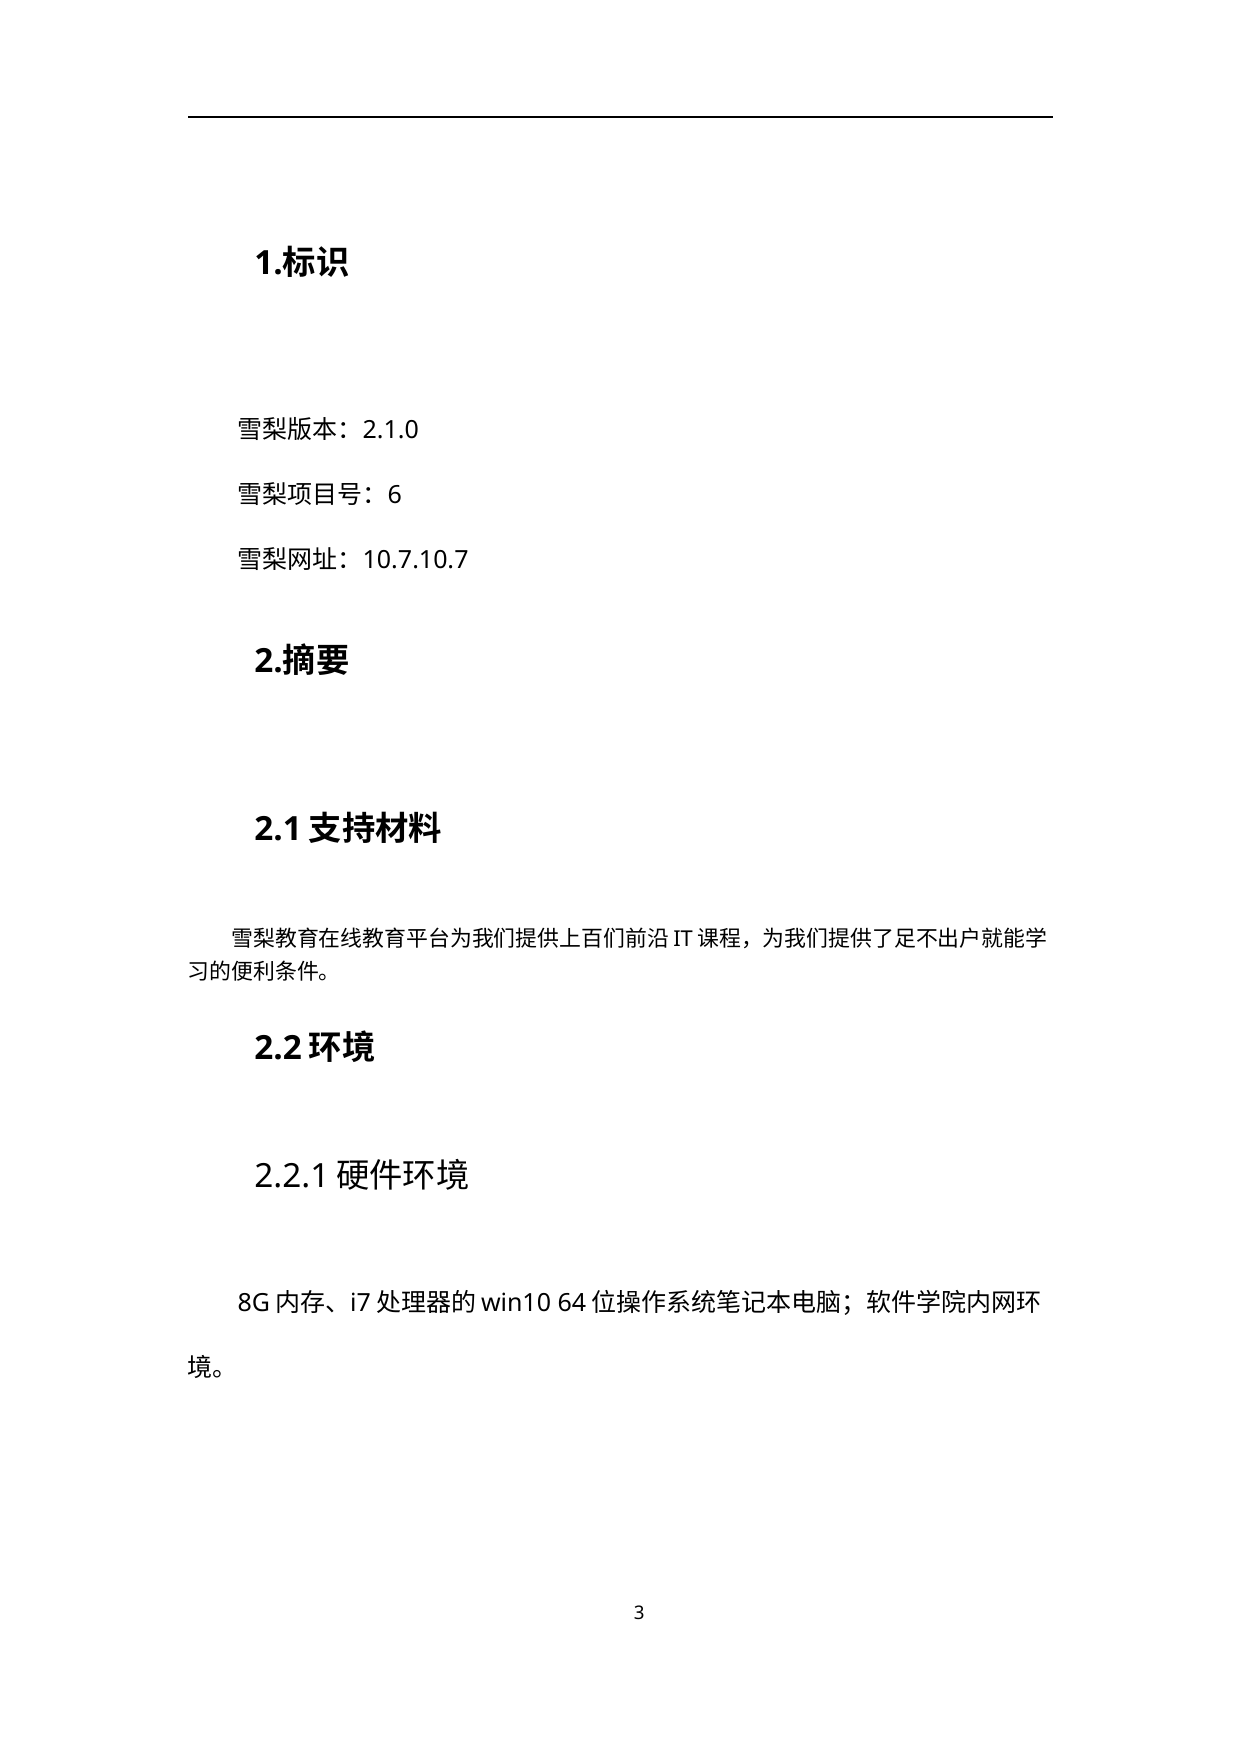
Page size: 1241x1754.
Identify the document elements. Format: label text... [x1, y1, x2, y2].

text 雪梨教育在线教育平台为我们提供上百们前沿IT课程，为我们提供了足不出户就能学习的便利条件。 [187, 921, 1053, 986]
text 雪梨版本：2.1.0 [187, 395, 1053, 460]
text 雪梨网址：10.7.10.7 [187, 525, 1053, 590]
subtitle 2.1支持材料 [187, 793, 1053, 858]
subtitle 2.摘要 [187, 626, 1053, 691]
text 雪梨项目号：6 [187, 460, 1053, 525]
subtitle 1.标识 [187, 228, 1053, 293]
subtitle 2.2环境 [187, 1013, 1053, 1078]
subtitle 2.2.1硬件环境 [187, 1140, 1053, 1205]
text 8G内存、i7处理器的win10 64位操作系统笔记本电脑；软件学院内网环境。 [187, 1268, 1053, 1398]
